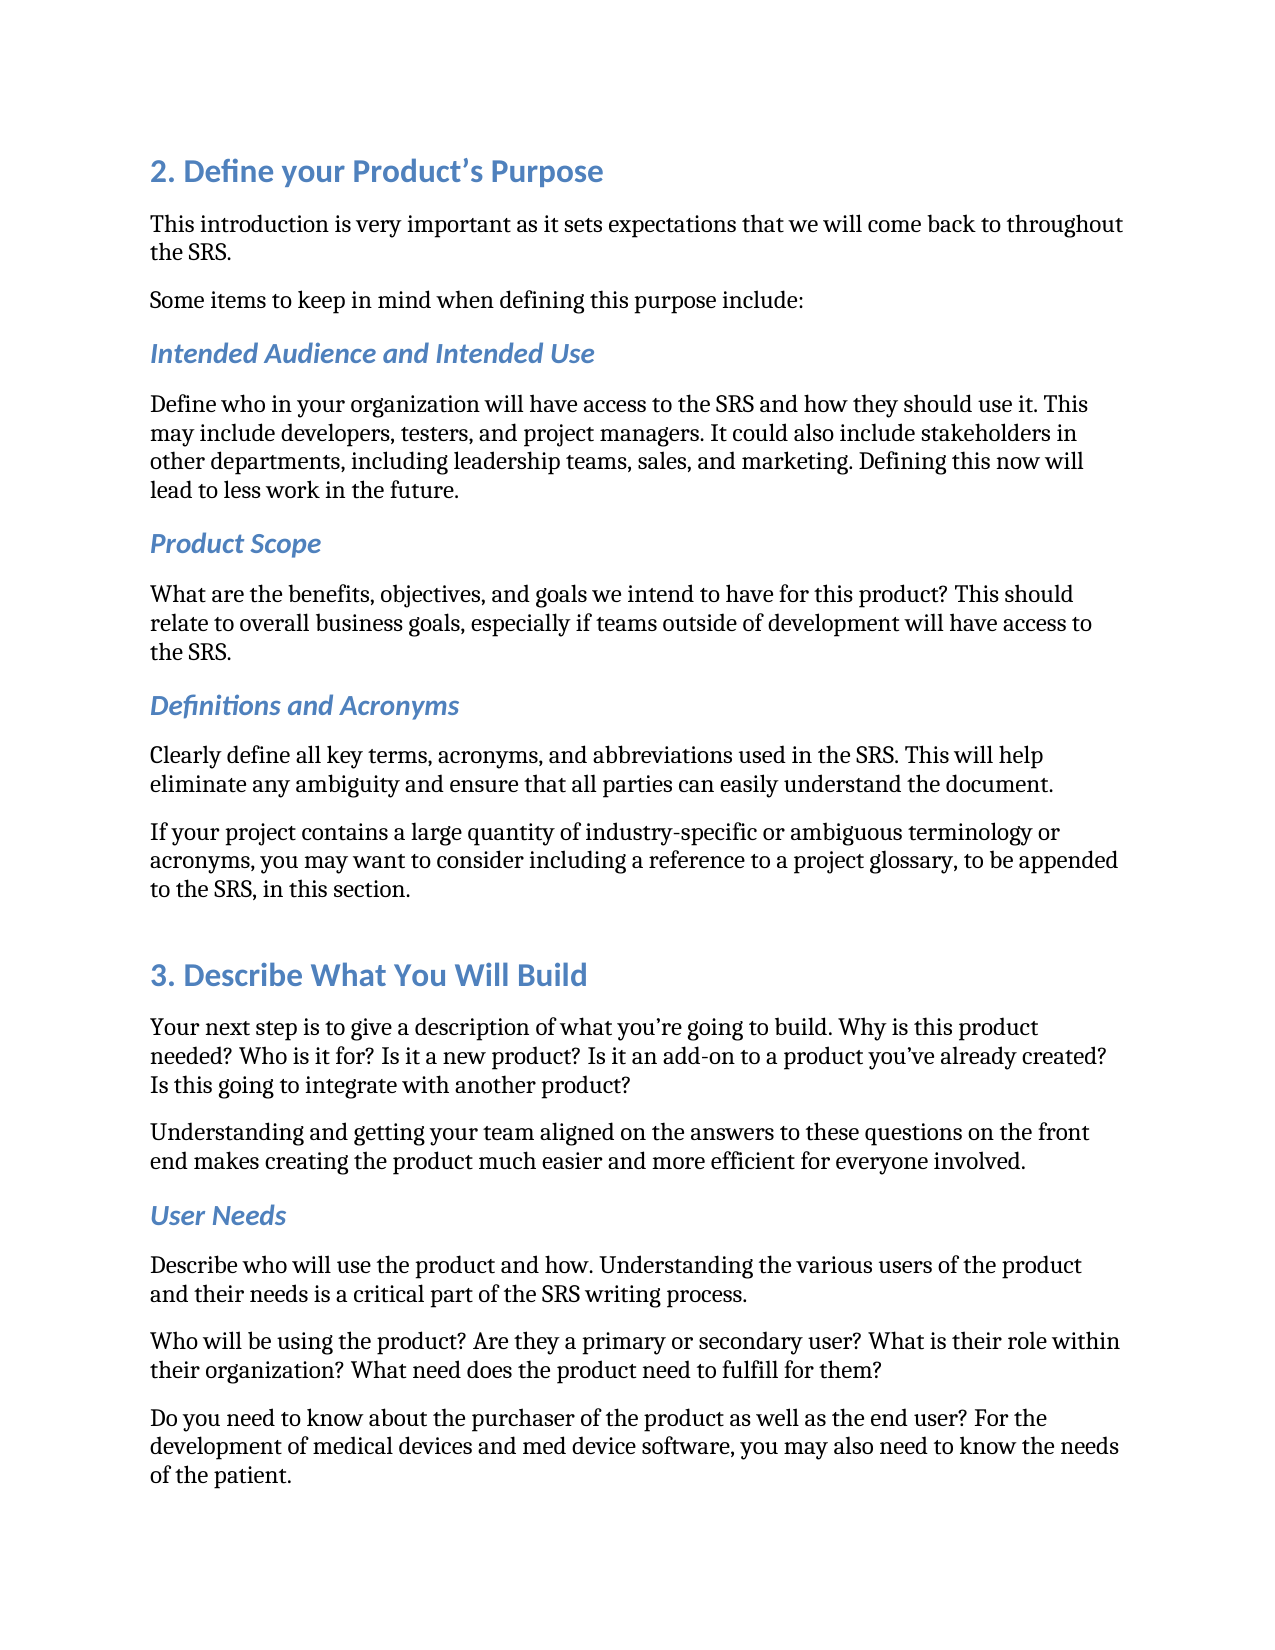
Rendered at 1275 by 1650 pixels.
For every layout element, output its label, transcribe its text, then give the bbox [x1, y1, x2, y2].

subtitle User Needs [150, 1197, 1125, 1232]
subtitle 2. Define your Product’s Purpose [150, 150, 1125, 191]
text Clearly define all key terms, acronyms, and abbreviations used in the SRS. This will help eliminate any ambiguity and ensure that all parties can easily understand the document. [150, 741, 1125, 799]
text Do you need to know about the purchaser of the product as well as the end user? For the development of medical devices and med device software, you may also need to know the needs of the patient. [150, 1403, 1125, 1490]
text If your project contains a large quantity of industry-specific or ambiguous terminology or acronyms, you may want to consider including a reference to a project glossary, to be appended to the SRS, in this section. [150, 818, 1125, 904]
text What are the benefits, objectives, and goals we intend to have for this product? This should relate to overall business goals, especially if teams outside of development will have access to the SRS. [150, 580, 1125, 666]
text Your next step is to give a description of what you’re going to build. Why is this product needed? Who is it for? Is it a new product? Is it an add-on to a product you’ve already created? Is this going to integrate with another product? [150, 1013, 1125, 1099]
text Understanding and getting your team aligned on the answers to these questions on the front end makes creating the product much easier and more efficient for everyone involved. [150, 1118, 1125, 1176]
text Describe who will use the product and how. Understanding the various users of the product and their needs is a critical part of the SRS writing process. [150, 1251, 1125, 1308]
subtitle Product Scope [150, 526, 1125, 561]
text Who will be using the product? Are they a primary or secondary user? What is their role within their organization? What need does the product need to fulfill for them? [150, 1327, 1125, 1385]
subtitle 3. Describe What You Will Build [150, 954, 1125, 994]
subtitle Definitions and Acronyms [150, 687, 1125, 723]
text Define who in your organization will have access to the SRS and how they should use it. This may include developers, testers, and project managers. It could also include stakeholders in other departments, including leadership teams, sales, and marketing. Defining this now will lead to less work in the future. [150, 390, 1125, 505]
text This introduction is very important as it sets expectations that we will come back to throughout the SRS. [150, 209, 1125, 267]
text Some items to keep in mind when defining this purpose include: [150, 286, 1125, 314]
subtitle Intended Audience and Intended Use [150, 335, 1125, 371]
